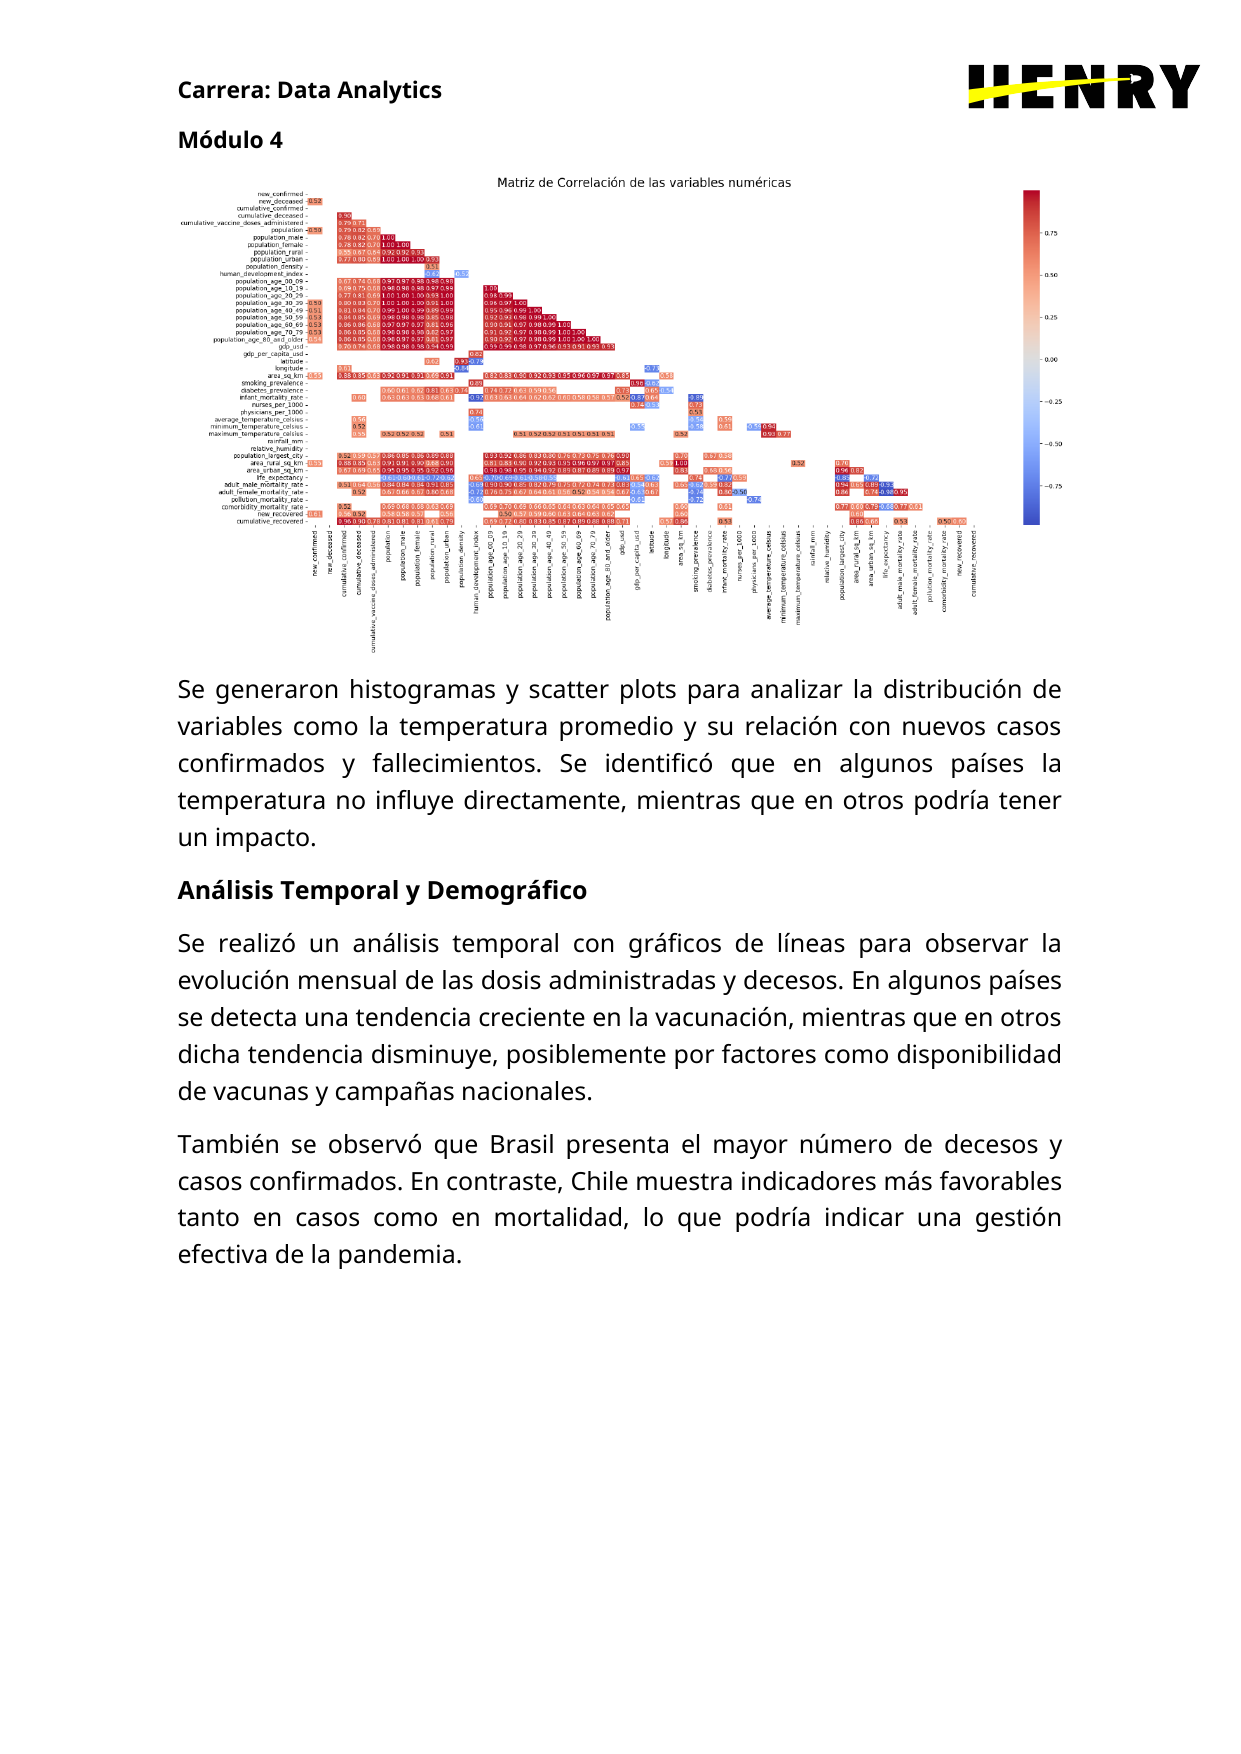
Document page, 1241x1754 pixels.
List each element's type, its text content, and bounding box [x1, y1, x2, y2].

text Se generaron histogramas y scatter plots para analizar la distribución de variables como la temperatura promedio y su relación con nuevos casos confirmados y fallecimientos. Se identificó que en algunos países la temperatura no influye directamente, mientras que en otros podría tener un impacto. [177, 672, 1063, 853]
text Análisis Temporal y Demográfico [177, 873, 1063, 907]
picture [949, 30, 1232, 140]
text También se observó que Brasil presenta el mayor número de decesos y casos confirmados. En contraste, Chile muestra indicadores más favorables tanto en casos como en mortalidad, lo que podría indicar una gestión efectiva de la pandemia. [177, 1127, 1063, 1271]
picture [177, 174, 1063, 654]
text Se realizó un análisis temporal con gráficos de líneas para observar la evolución mensual de las dosis administradas y decesos. En algunos países se detecta una tendencia creciente en la vacunación, mientras que en otros dicha tendencia disminuye, posiblemente por factores como disponibilidad de vacunas y campañas nacionales. [177, 926, 1063, 1107]
